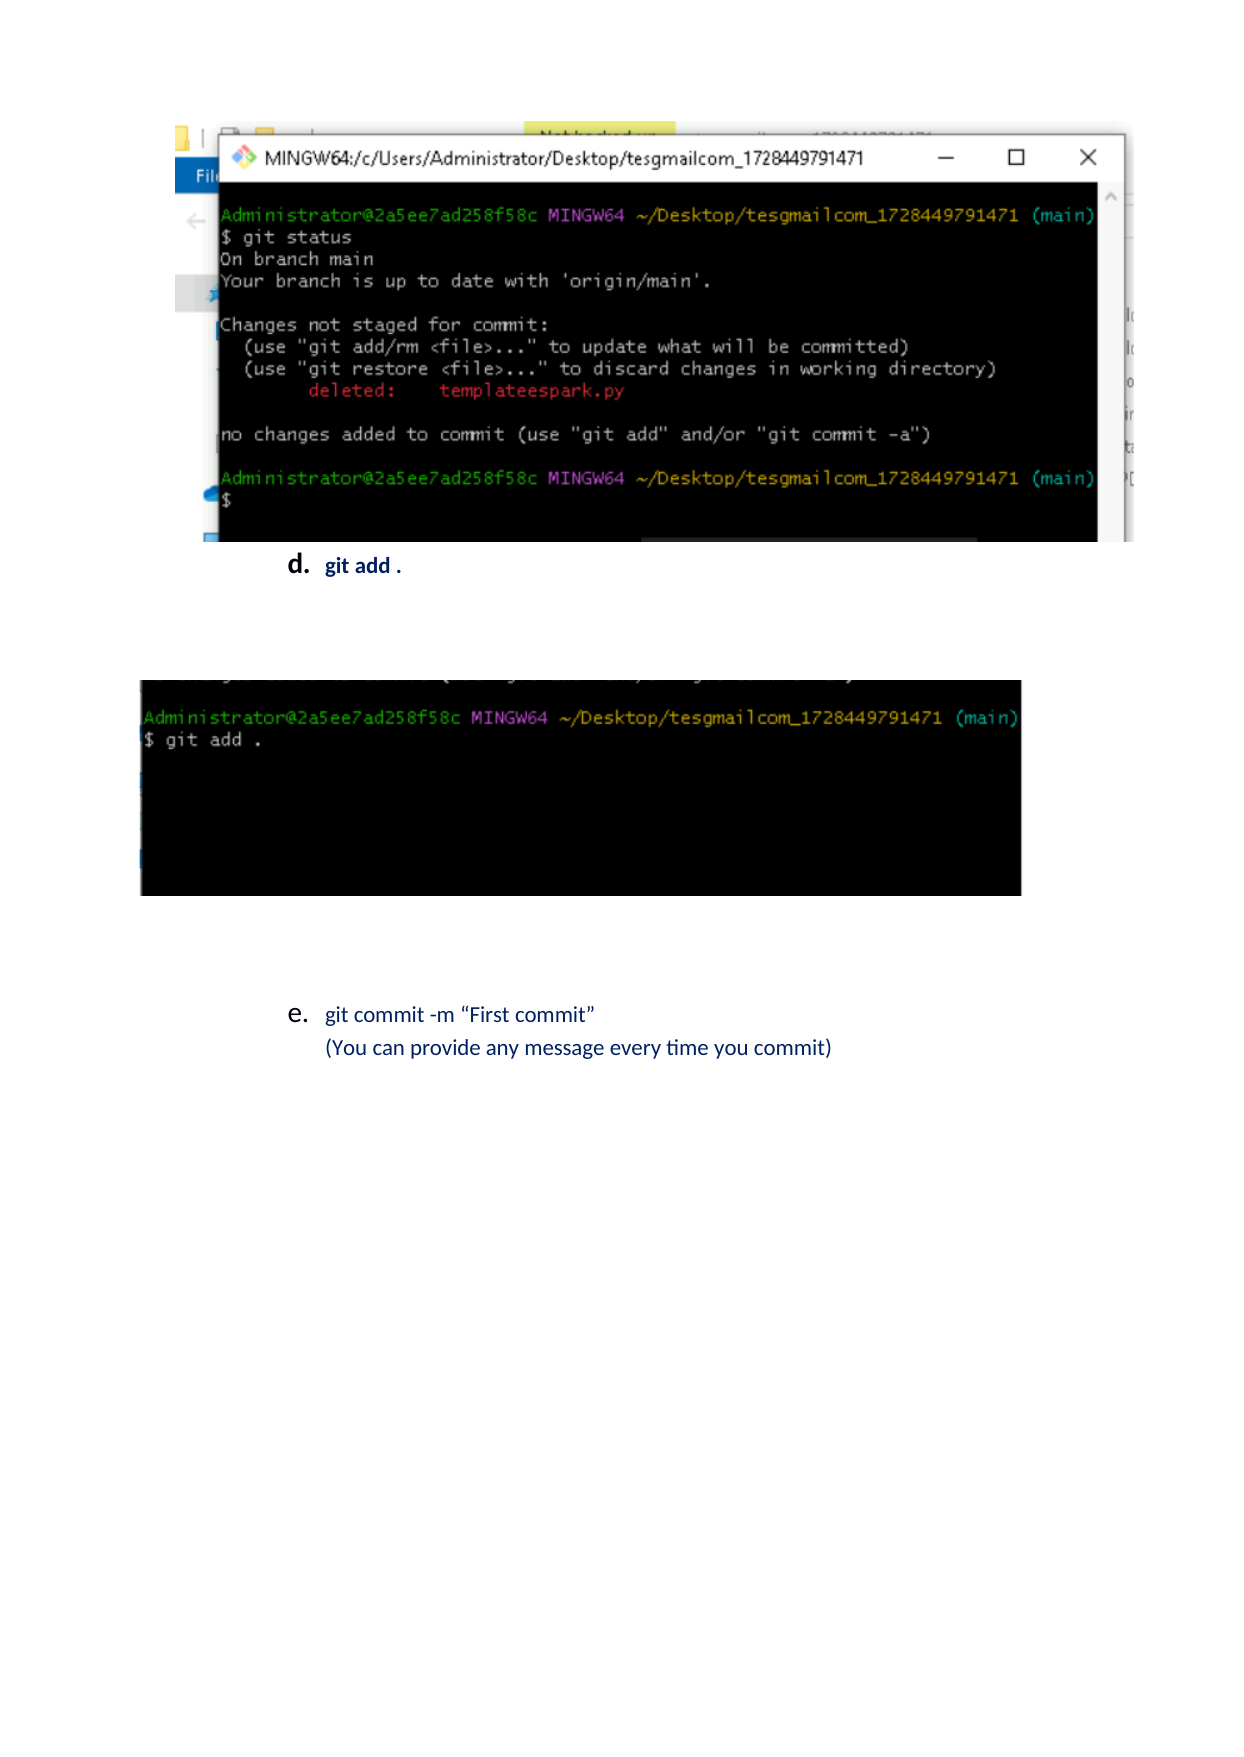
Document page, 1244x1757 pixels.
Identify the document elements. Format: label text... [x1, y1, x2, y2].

text (You can provide any message every time you commit) [325, 1033, 1123, 1061]
picture [175, 110, 1134, 542]
picture [139, 680, 1024, 896]
list git add . [287, 545, 1123, 581]
list git commit -m “First commit” [287, 994, 1123, 1030]
